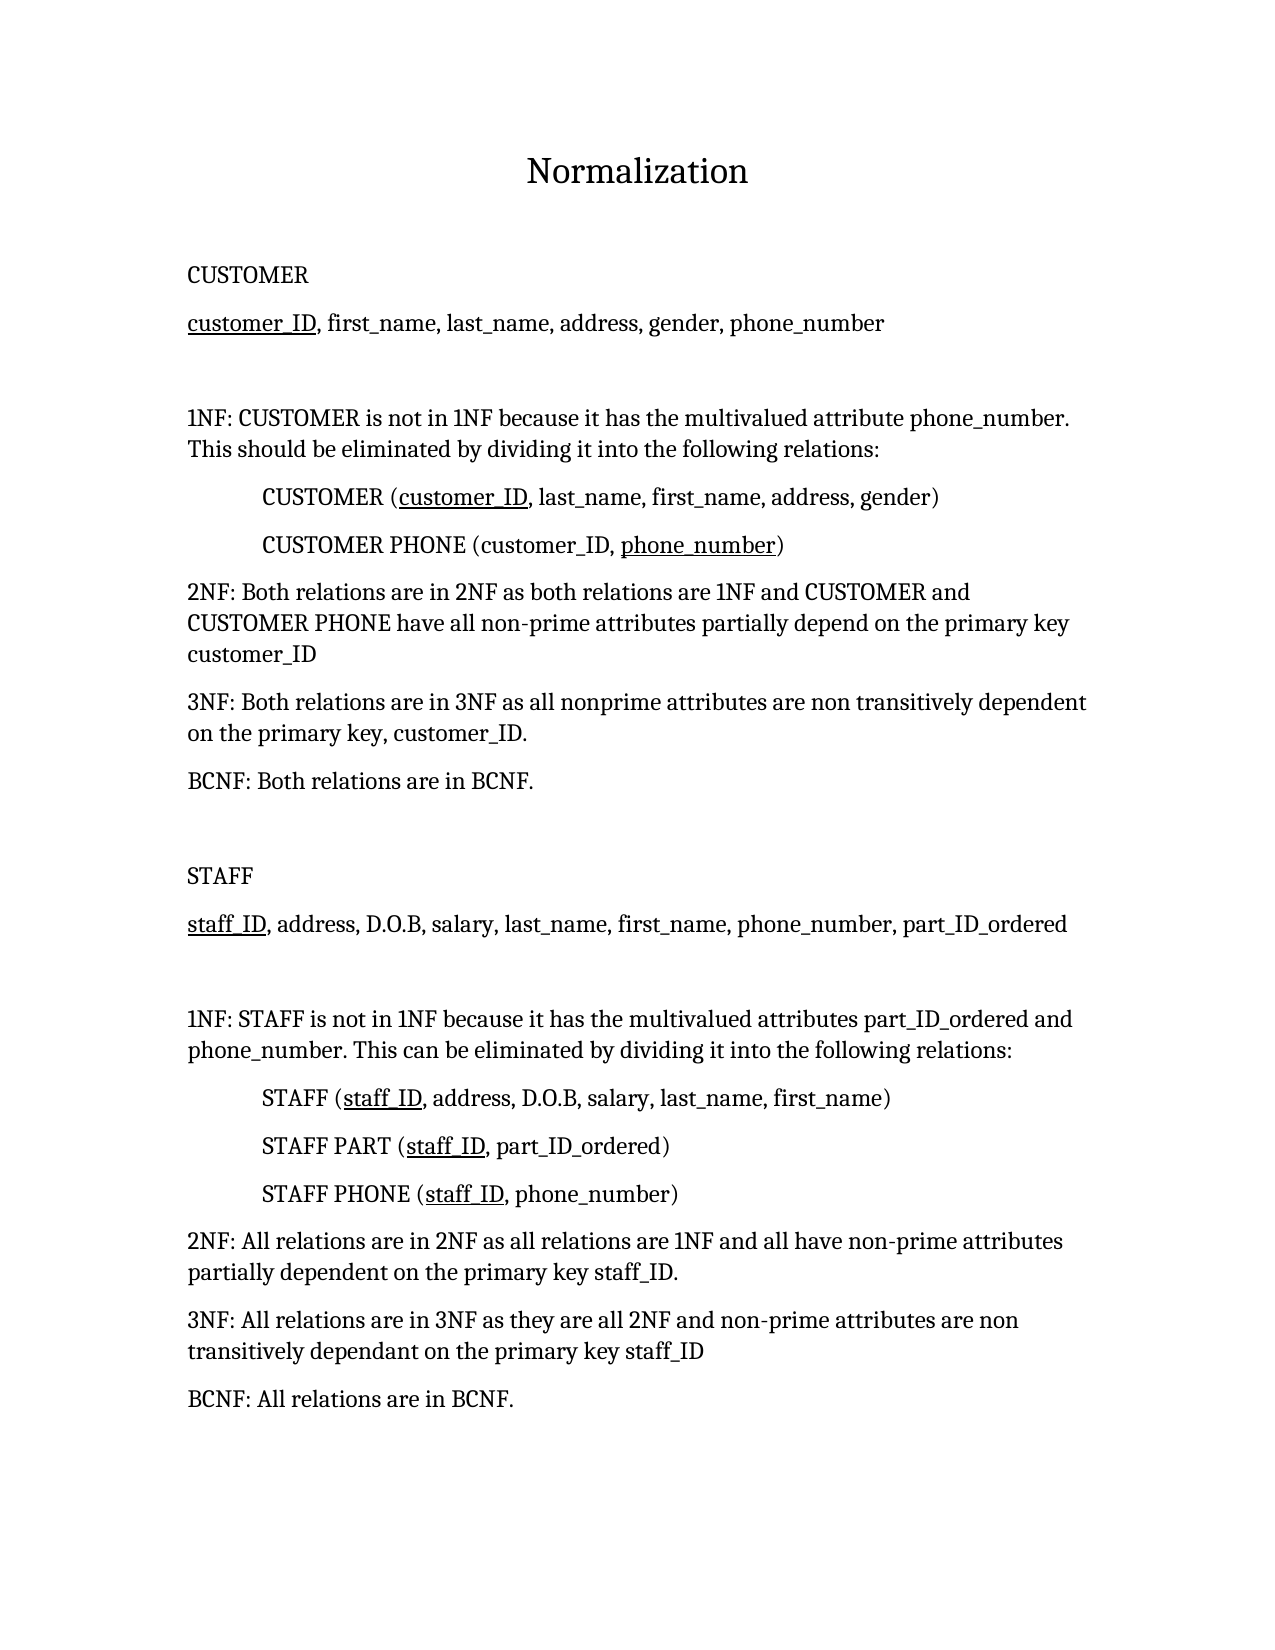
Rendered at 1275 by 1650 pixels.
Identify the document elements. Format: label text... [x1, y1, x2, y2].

text Normalization [187, 150, 1087, 193]
text CUSTOMER PHONE (customer_ID, phone_number) [187, 531, 1087, 559]
text 2NF: All relations are in 2NF as all relations are 1NF and all have non-prime attributes partially dependent on the primary key staff_ID. [187, 1227, 1087, 1287]
text 1NF: CUSTOMER is not in 1NF because it has the multivalued attribute phone_number. This should be eliminated by dividing it into the following relations: [187, 404, 1087, 464]
text STAFF PART (staff_ID, part_ID_ordered) [187, 1132, 1087, 1161]
text 3NF: All relations are in 3NF as they are all 2NF and non-prime attributes are non transitively dependant on the primary key staff_ID [187, 1306, 1087, 1366]
text STAFF (staff_ID, address, D.O.B, salary, last_name, first_name) [187, 1084, 1087, 1113]
text CUSTOMER (customer_ID, last_name, first_name, address, gender) [187, 483, 1087, 512]
text 3NF: Both relations are in 3NF as all nonprime attributes are non transitively dependent on the primary key, customer_ID. [187, 688, 1087, 748]
text 2NF: Both relations are in 2NF as both relations are 1NF and CUSTOMER and CUSTOMER PHONE have all non-prime attributes partially depend on the primary key customer_ID [187, 578, 1087, 669]
text customer_ID, first_name, last_name, address, gender, phone_number [187, 309, 1087, 337]
text STAFF [187, 862, 1087, 891]
text staff_ID, address, D.O.B, salary, last_name, first_name, phone_number, part_ID_ordered [187, 910, 1087, 939]
text BCNF: All relations are in BCNF. [187, 1385, 1087, 1413]
text 1NF: STAFF is not in 1NF because it has the multivalued attributes part_ID_ordered and phone_number. This can be eliminated by dividing it into the following relations: [187, 1005, 1087, 1065]
text BCNF: Both relations are in BCNF. [187, 767, 1087, 796]
text CUSTOMER [187, 261, 1087, 290]
text STAFF PHONE (staff_ID, phone_number) [187, 1179, 1087, 1208]
